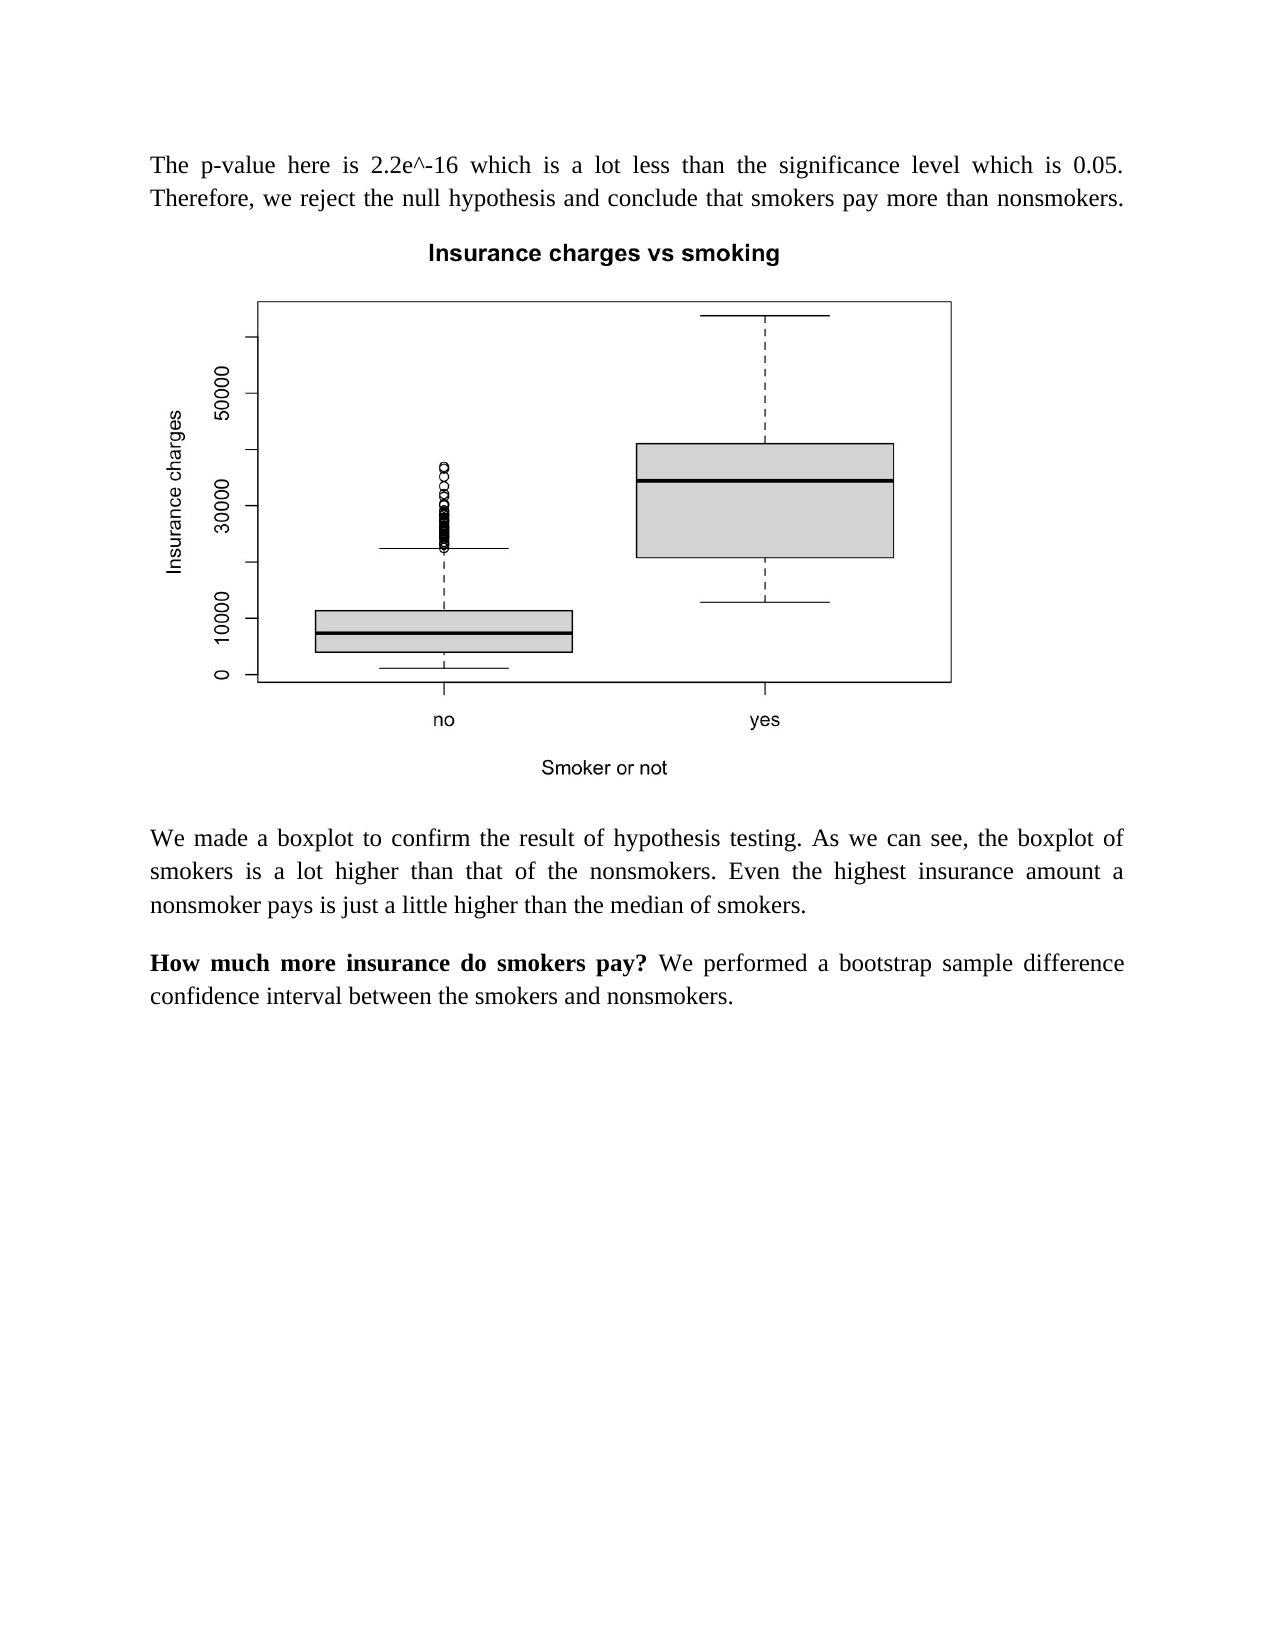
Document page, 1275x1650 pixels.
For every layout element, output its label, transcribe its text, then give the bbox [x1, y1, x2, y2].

text How much more insurance do smokers pay? We performed a bootstrap sample difference confidence interval between the smokers and nonsmokers. [150, 948, 1125, 1010]
text We made a boxplot to confirm the result of hypothesis testing. As we can see, the boxplot of smokers is a lot higher than that of the nonsmokers. Even the highest insurance amount a nonsmoker pays is just a little higher than the median of smokers. [150, 823, 1125, 918]
picture [150, 217, 999, 793]
